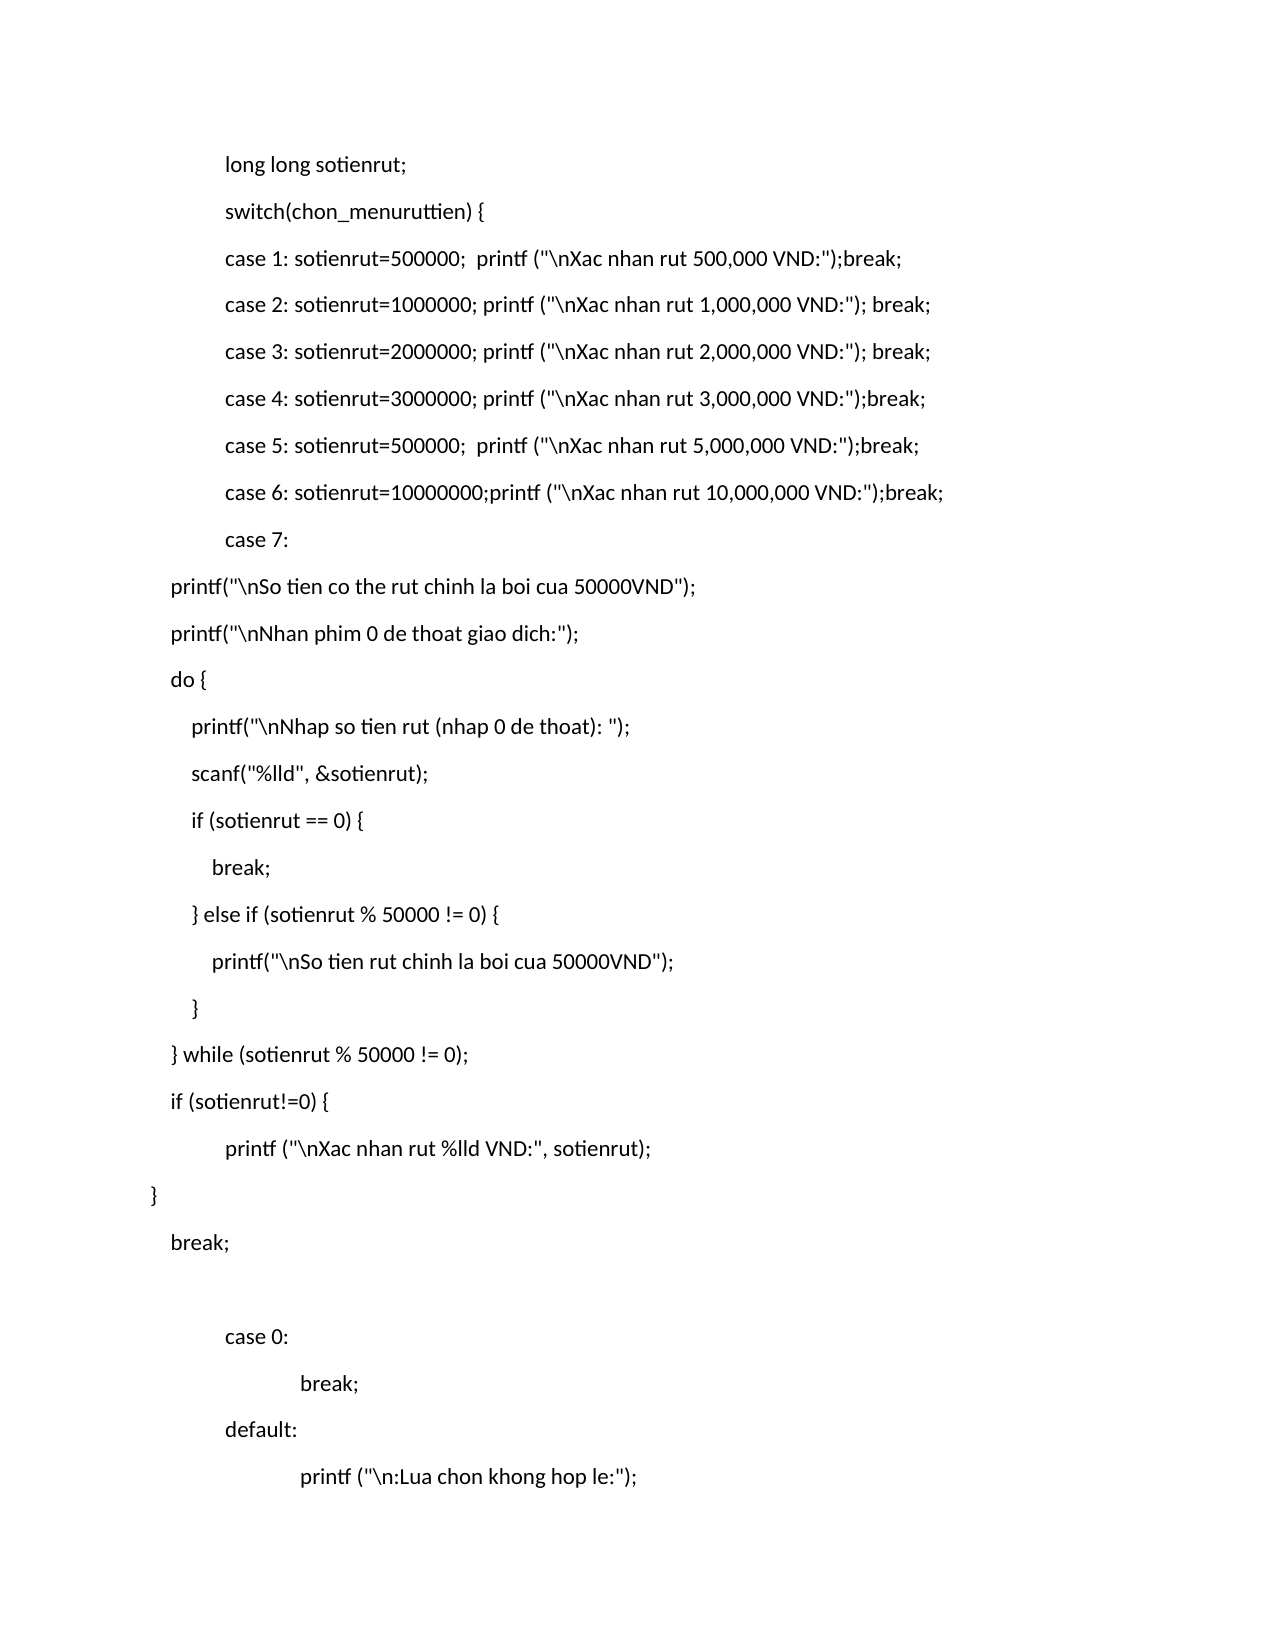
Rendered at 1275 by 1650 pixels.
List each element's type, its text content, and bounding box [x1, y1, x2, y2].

text printf ("\n:Lua chon khong hop le:"); [150, 1462, 1125, 1491]
text printf("\nSo tien rut chinh la boi cua 50000VND"); [150, 947, 1125, 975]
text case 4: sotienrut=3000000; printf ("\nXac nhan rut 3,000,000 VND:");break; [150, 384, 1125, 412]
text } else if (sotienrut % 50000 != 0) { [150, 900, 1125, 928]
text if (sotienrut!=0) { [150, 1087, 1125, 1116]
text } [150, 1181, 1125, 1209]
text printf ("\nXac nhan rut %lld VND:", sotienrut); [150, 1134, 1125, 1162]
text } [150, 994, 1125, 1022]
text } while (sotienrut % 50000 != 0); [150, 1041, 1125, 1069]
text printf("\nSo tien co the rut chinh la boi cua 50000VND"); [150, 572, 1125, 600]
text case 3: sotienrut=2000000; printf ("\nXac nhan rut 2,000,000 VND:"); break; [150, 337, 1125, 366]
text printf("\nNhap so tien rut (nhap 0 de thoat): "); [150, 712, 1125, 741]
text case 2: sotienrut=1000000; printf ("\nXac nhan rut 1,000,000 VND:"); break; [150, 291, 1125, 319]
text case 5: sotienrut=500000; printf ("\nXac nhan rut 5,000,000 VND:");break; [150, 431, 1125, 459]
text long long sotienrut; [150, 150, 1125, 178]
text case 1: sotienrut=500000; printf ("\nXac nhan rut 500,000 VND:");break; [150, 244, 1125, 272]
text break; [150, 853, 1125, 881]
text if (sotienrut == 0) { [150, 806, 1125, 834]
text case 6: sotienrut=10000000;printf ("\nXac nhan rut 10,000,000 VND:");break; [150, 478, 1125, 506]
text printf("\nNhan phim 0 de thoat giao dich:"); [150, 619, 1125, 647]
text break; [150, 1369, 1125, 1397]
text default: [150, 1416, 1125, 1444]
text switch(chon_menuruttien) { [150, 197, 1125, 225]
text case 0: [150, 1322, 1125, 1350]
text scanf("%lld", &sotienrut); [150, 759, 1125, 787]
text break; [150, 1228, 1125, 1256]
text do { [150, 666, 1125, 694]
text case 7: [150, 525, 1125, 553]
